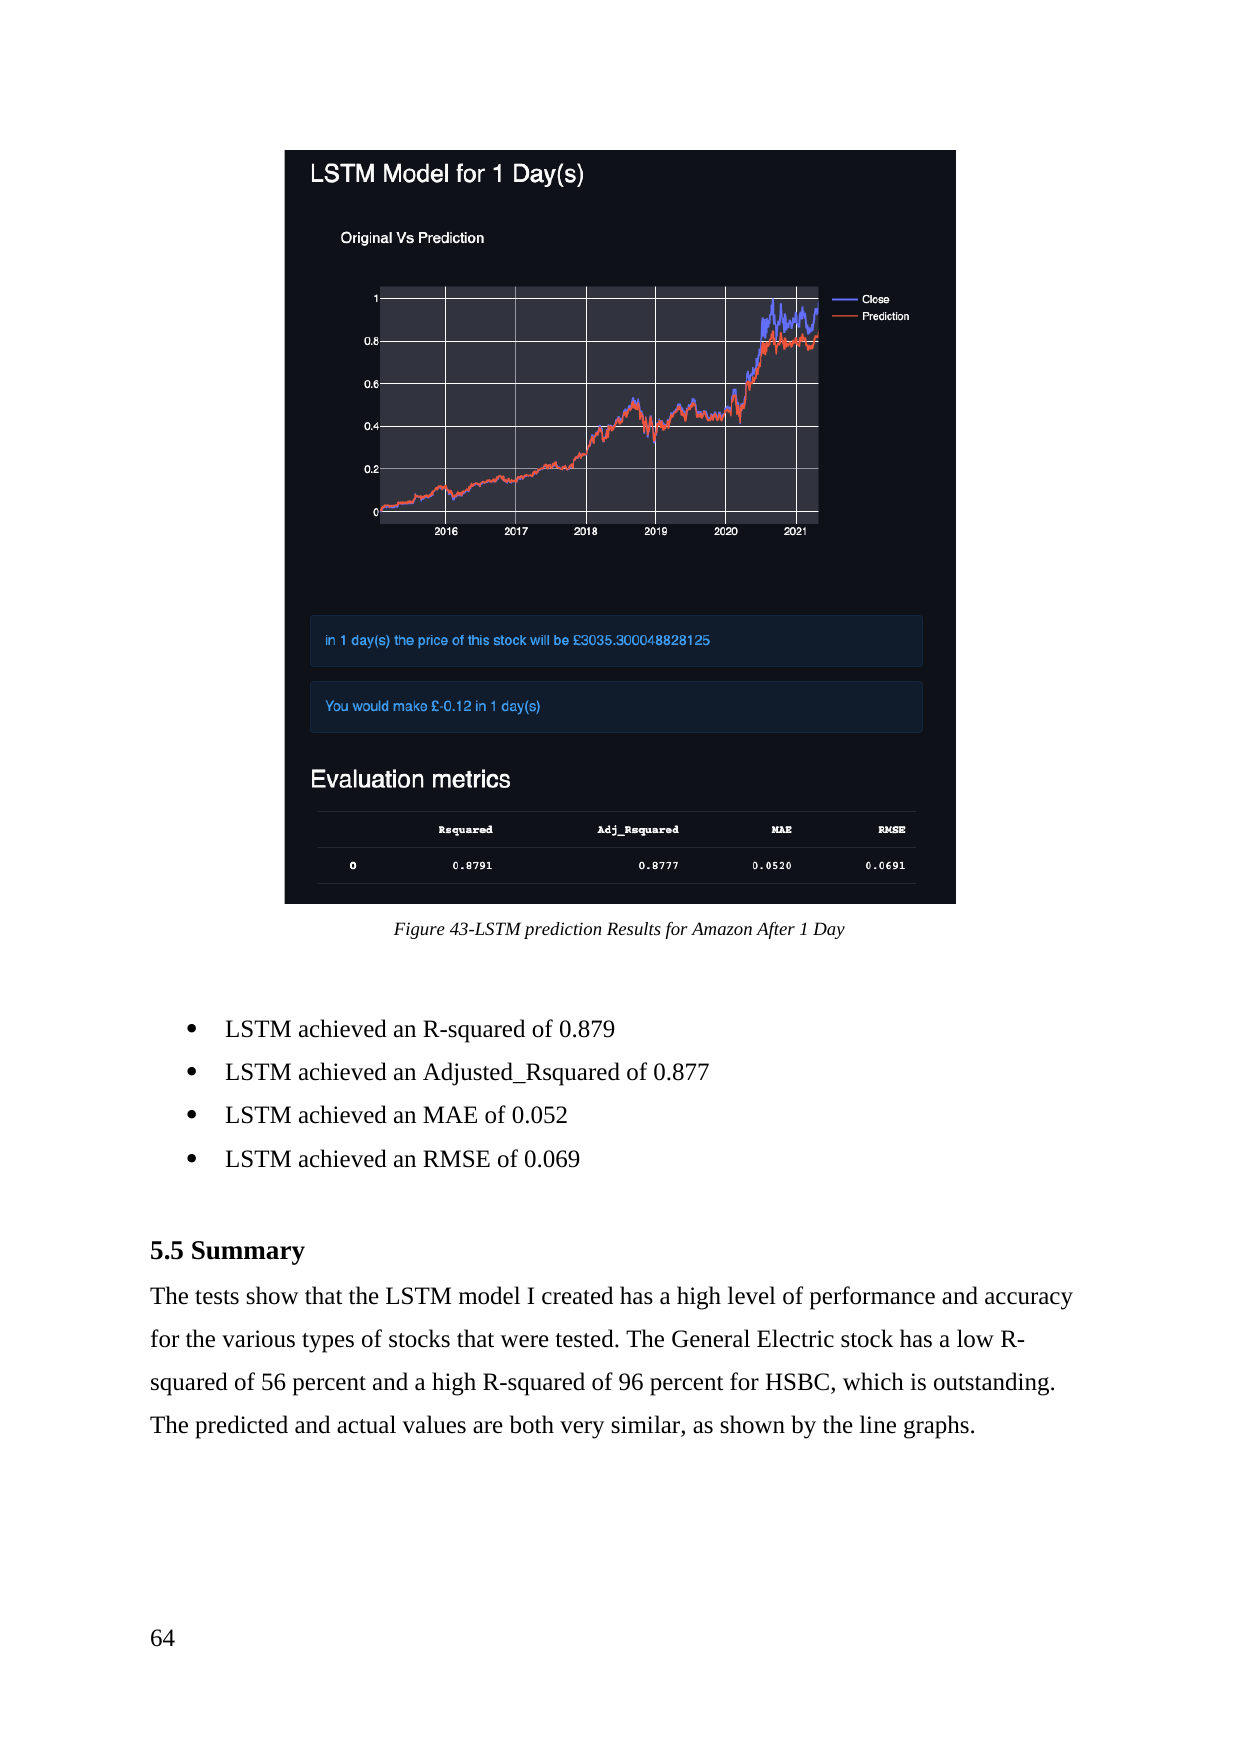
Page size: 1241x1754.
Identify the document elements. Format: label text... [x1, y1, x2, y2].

subtitle 5.5 Summary [150, 1234, 1090, 1265]
text Figure 43-LSTM prediction Results for Amazon After 1 Day [150, 918, 1090, 940]
list LSTM achieved an MAE of 0.052 [187, 1101, 1090, 1129]
text The tests show that the LSTM model I created has a high level of performance and accuracy for the various types of stocks that were tested. The General Electric stock has a low R-squared of 56 percent and a high R-squared of 96 percent for HSBC, which is outstanding. The predicted and actual values are both very similar, as shown by the line graphs. [150, 1281, 1090, 1439]
list LSTM achieved an RMSE of 0.069 [187, 1144, 1090, 1172]
picture [284, 150, 956, 904]
list LSTM achieved an Adjusted_Rsquared of 0.877 [187, 1057, 1090, 1086]
list LSTM achieved an R-squared of 0.879 [187, 1014, 1090, 1043]
